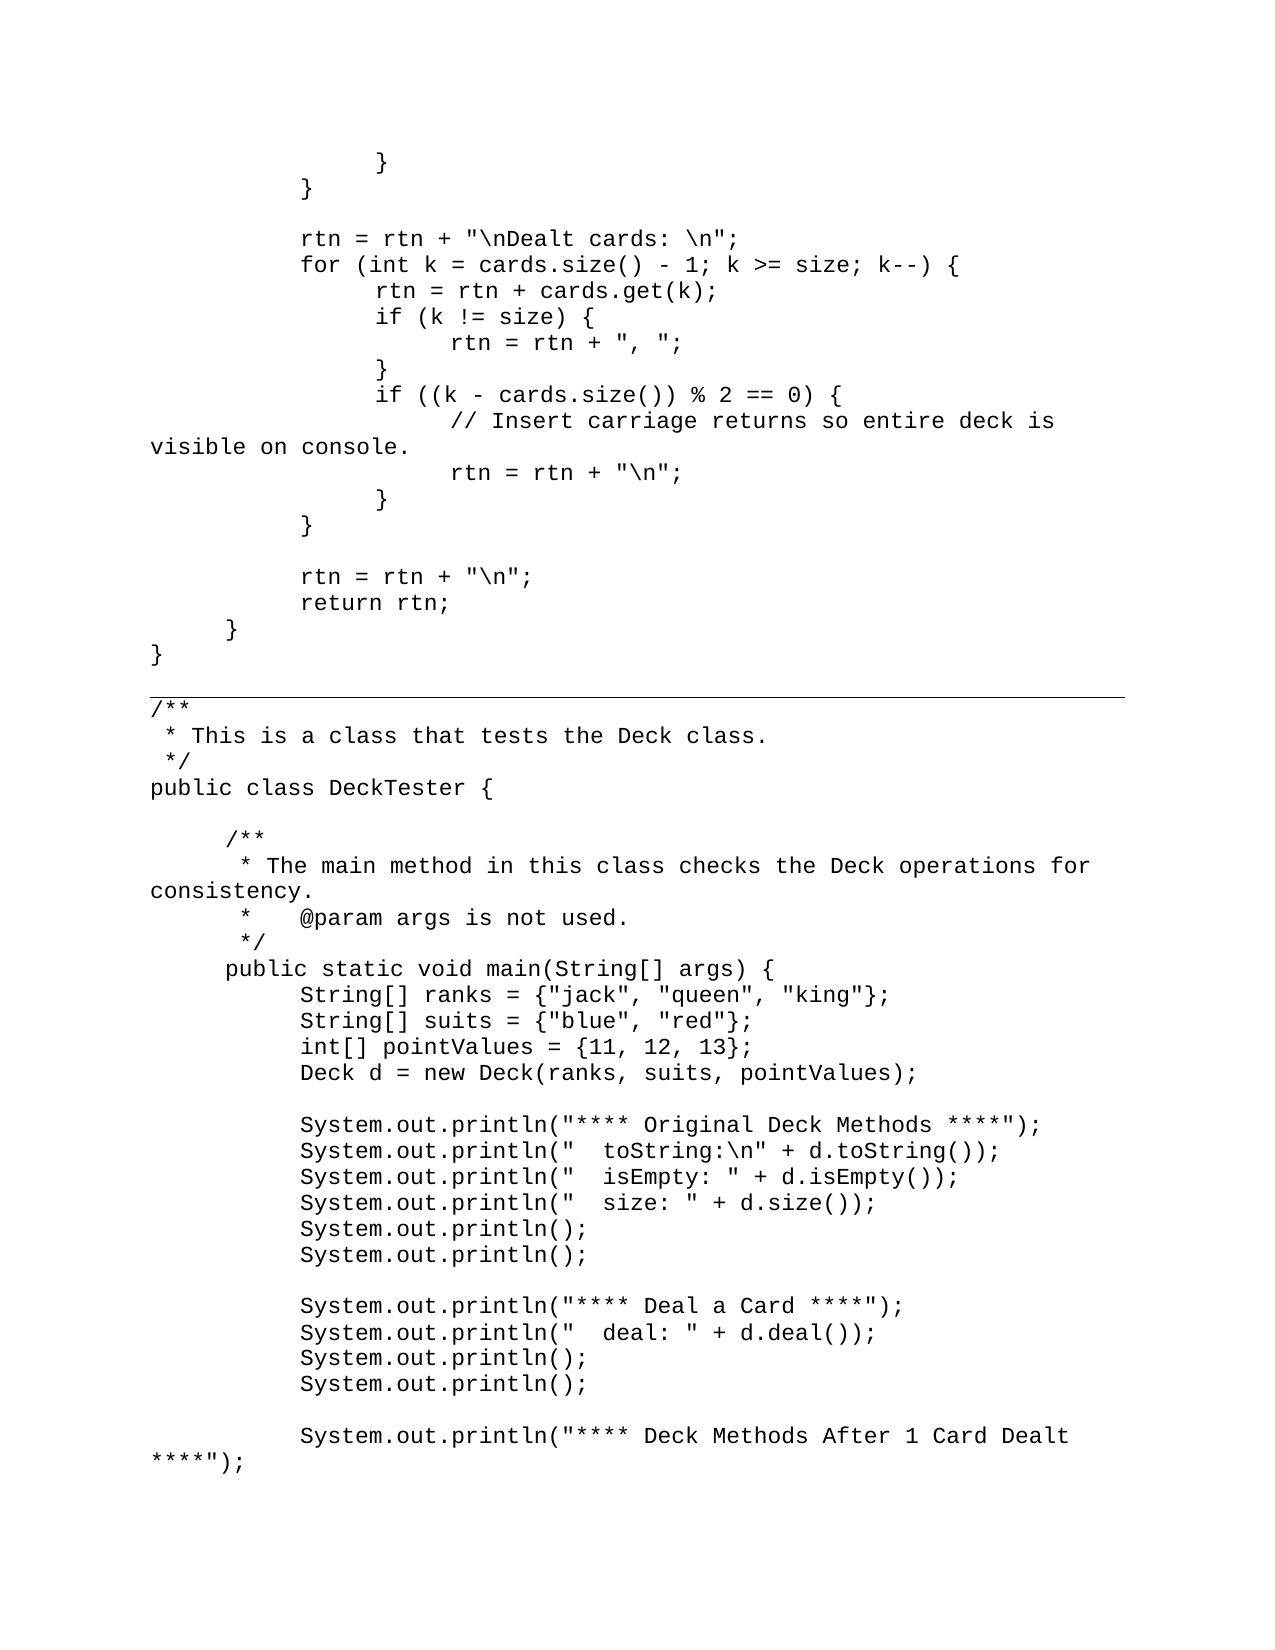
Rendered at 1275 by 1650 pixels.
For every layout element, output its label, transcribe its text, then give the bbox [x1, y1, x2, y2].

text System.out.println(" deal: " + d.deal()); [150, 1321, 1125, 1347]
text } [150, 357, 1125, 383]
text } [150, 617, 1125, 643]
text System.out.println("**** Deck Methods After 1 Card Dealt ****"); [150, 1424, 1125, 1476]
text System.out.println(); [150, 1347, 1125, 1373]
text rtn = rtn + "\n"; [150, 461, 1125, 487]
text System.out.println(); [150, 1373, 1125, 1399]
text * @param args is not used. [150, 906, 1125, 932]
text */ [150, 932, 1125, 958]
text } [150, 487, 1125, 513]
text } [150, 643, 1125, 669]
text if (k != size) { [150, 306, 1125, 332]
text * The main method in this class checks the Deck operations for consistency. [150, 854, 1125, 906]
text System.out.println(); [150, 1243, 1125, 1269]
text Deck d = new Deck(ranks, suits, pointValues); [150, 1061, 1125, 1087]
text } [150, 150, 1125, 176]
text // Insert carriage returns so entire deck is visible on console. [150, 409, 1125, 461]
text int[] pointValues = {11, 12, 13}; [150, 1036, 1125, 1061]
text for (int k = cards.size() - 1; k >= size; k--) { [150, 254, 1125, 280]
text System.out.println(" isEmpty: " + d.isEmpty()); [150, 1165, 1125, 1191]
text rtn = rtn + "\n"; [150, 565, 1125, 591]
text public static void main(String[] args) { [150, 958, 1125, 984]
text rtn = rtn + cards.get(k); [150, 280, 1125, 306]
text /** [150, 828, 1125, 854]
text * This is a class that tests the Deck class. [150, 724, 1125, 750]
text public class DeckTester { [150, 776, 1125, 802]
text System.out.println("**** Deal a Card ****"); [150, 1295, 1125, 1321]
text rtn = rtn + ", "; [150, 332, 1125, 357]
text /** [150, 698, 1125, 724]
text } [150, 176, 1125, 202]
text System.out.println(" toString:\n" + d.toString()); [150, 1139, 1125, 1165]
text if ((k - cards.size()) % 2 == 0) { [150, 383, 1125, 409]
text */ [150, 750, 1125, 776]
text String[] ranks = {"jack", "queen", "king"}; [150, 984, 1125, 1009]
text String[] suits = {"blue", "red"}; [150, 1009, 1125, 1036]
text System.out.println(" size: " + d.size()); [150, 1191, 1125, 1217]
text System.out.println(); [150, 1217, 1125, 1243]
text return rtn; [150, 591, 1125, 617]
text } [150, 513, 1125, 539]
text rtn = rtn + "\nDealt cards: \n"; [150, 228, 1125, 254]
text System.out.println("**** Original Deck Methods ****"); [150, 1113, 1125, 1139]
